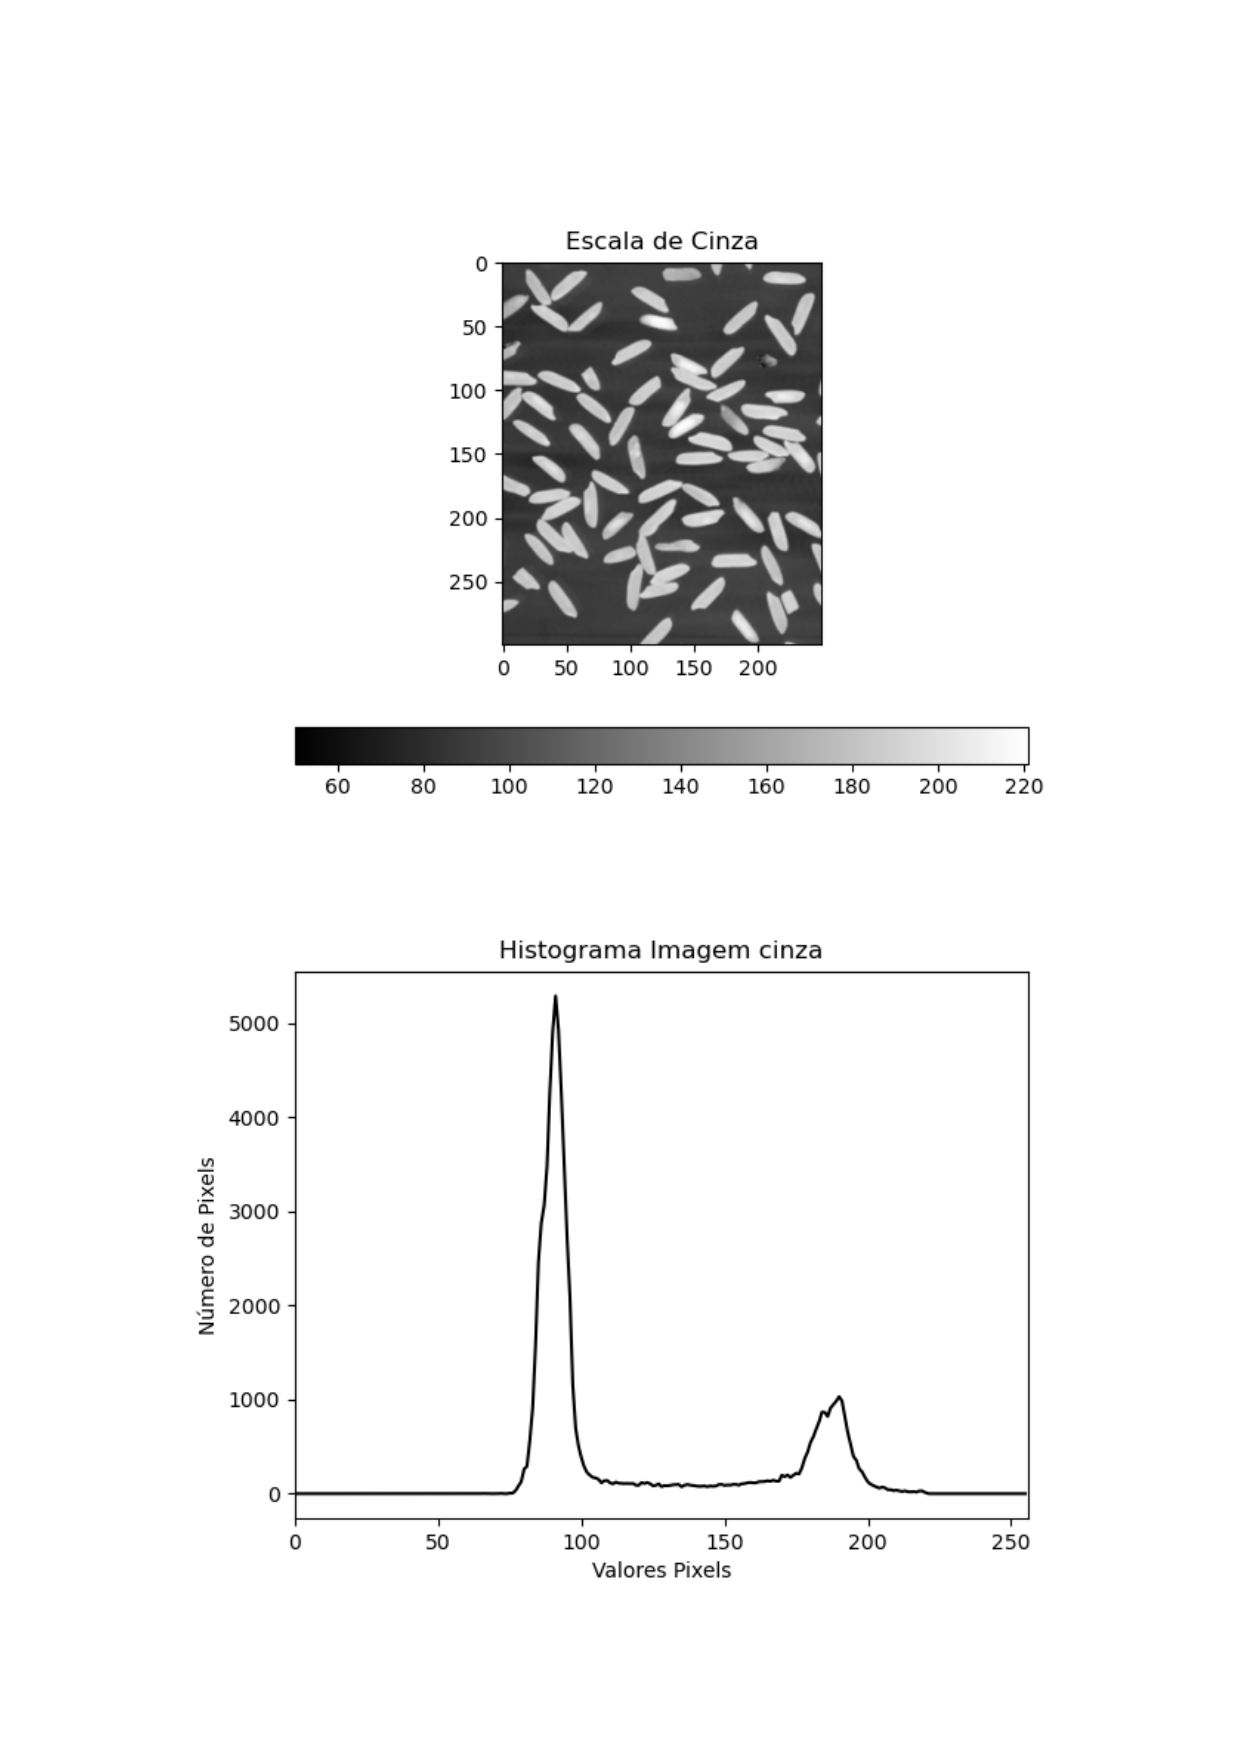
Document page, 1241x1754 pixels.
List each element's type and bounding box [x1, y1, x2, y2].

picture [177, 177, 1123, 1597]
